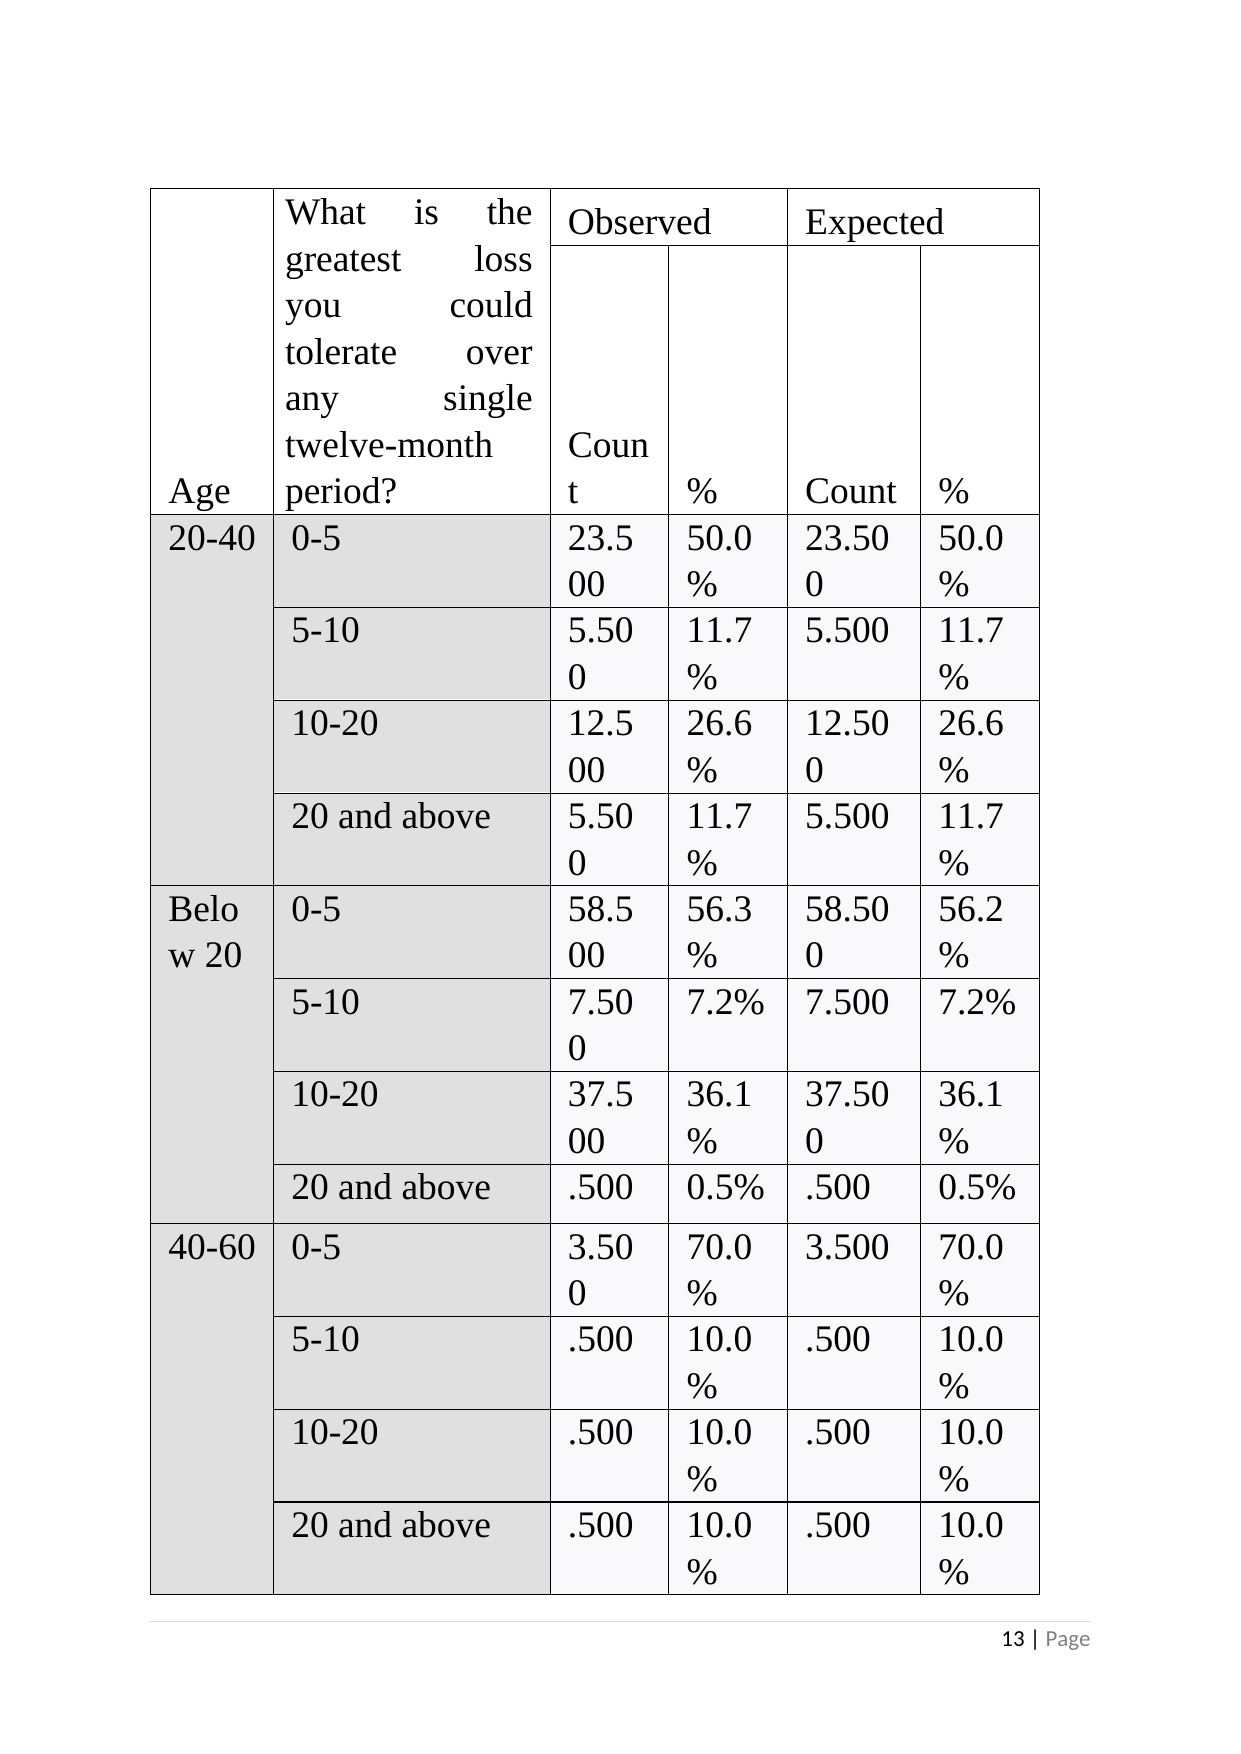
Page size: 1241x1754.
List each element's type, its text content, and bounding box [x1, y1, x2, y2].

table_cell 50.0% [921, 515, 1039, 607]
table_header What is the greatest loss you could tolerate over any single twelve-month period? [274, 189, 550, 514]
table_cell 0.5% [669, 1165, 787, 1223]
table_cell 10-20 [274, 1410, 550, 1501]
table_cell % [921, 246, 1039, 514]
table_header Observed [551, 189, 787, 245]
table_cell 5.500 [551, 608, 668, 699]
table_cell Below 20 [151, 886, 273, 1223]
table_cell 7.500 [551, 979, 668, 1071]
table_cell 20 and above [274, 1165, 550, 1223]
table_cell 5.500 [788, 608, 920, 699]
table_cell 0-5 [274, 515, 550, 607]
table_cell .500 [551, 1165, 668, 1223]
table_cell 37.500 [788, 1072, 920, 1164]
table_cell 36.1% [669, 1072, 787, 1164]
table_cell 10.0% [921, 1410, 1039, 1501]
table_cell .500 [788, 1503, 920, 1594]
table_cell .500 [551, 1317, 668, 1409]
table_cell 10-20 [274, 1072, 550, 1164]
table_cell 40-60 [151, 1224, 273, 1594]
table_cell 37.500 [551, 1072, 668, 1164]
table_cell 56.2% [921, 886, 1039, 978]
table_cell Count [788, 246, 920, 514]
table_cell 7.2% [921, 979, 1039, 1071]
table_cell 12.500 [788, 701, 920, 792]
table_cell 7.2% [669, 979, 787, 1071]
table_cell 58.500 [788, 886, 920, 978]
table_cell 70.0% [669, 1224, 787, 1316]
table_cell 5-10 [274, 1317, 550, 1409]
table_cell 26.6% [921, 701, 1039, 792]
table_cell 7.500 [788, 979, 920, 1071]
table_cell .500 [788, 1410, 920, 1501]
table_cell 11.7% [669, 608, 787, 699]
table_cell 20 and above [274, 794, 550, 885]
table_cell 56.3% [669, 886, 787, 978]
table_cell .500 [788, 1165, 920, 1223]
table_header Age [151, 189, 273, 514]
table_cell Count [551, 246, 668, 514]
table_cell 5.500 [551, 794, 668, 885]
table_cell .500 [551, 1410, 668, 1501]
table_cell 5-10 [274, 979, 550, 1071]
table_cell 20 and above [274, 1503, 550, 1594]
table_cell 23.500 [551, 515, 668, 607]
table_cell 23.500 [788, 515, 920, 607]
table_cell 50.0% [669, 515, 787, 607]
table_header Expected [788, 189, 1039, 245]
table_cell 5-10 [274, 608, 550, 699]
table_cell 10.0% [921, 1317, 1039, 1409]
table_cell 26.6% [669, 701, 787, 792]
table_cell 58.500 [551, 886, 668, 978]
table_cell 5.500 [788, 794, 920, 885]
table_cell 10.0% [669, 1503, 787, 1594]
table_cell .500 [551, 1503, 668, 1594]
table_cell 10.0% [669, 1317, 787, 1409]
table_cell 36.1% [921, 1072, 1039, 1164]
table_cell 11.7% [921, 794, 1039, 885]
table_cell 10-20 [274, 701, 550, 792]
table_cell 0.5% [921, 1165, 1039, 1223]
table_cell 11.7% [921, 608, 1039, 699]
table_cell 11.7% [669, 794, 787, 885]
table_cell 10.0% [669, 1410, 787, 1501]
table_cell 0-5 [274, 886, 550, 978]
table_cell 12.500 [551, 701, 668, 792]
table_cell .500 [788, 1317, 920, 1409]
table_cell 3.500 [788, 1224, 920, 1316]
table_cell 10.0% [921, 1503, 1039, 1594]
table_cell 3.500 [551, 1224, 668, 1316]
table_cell % [669, 246, 787, 514]
table_cell 20-40 [151, 515, 273, 885]
table_cell 0-5 [274, 1224, 550, 1316]
table_cell 70.0% [921, 1224, 1039, 1316]
